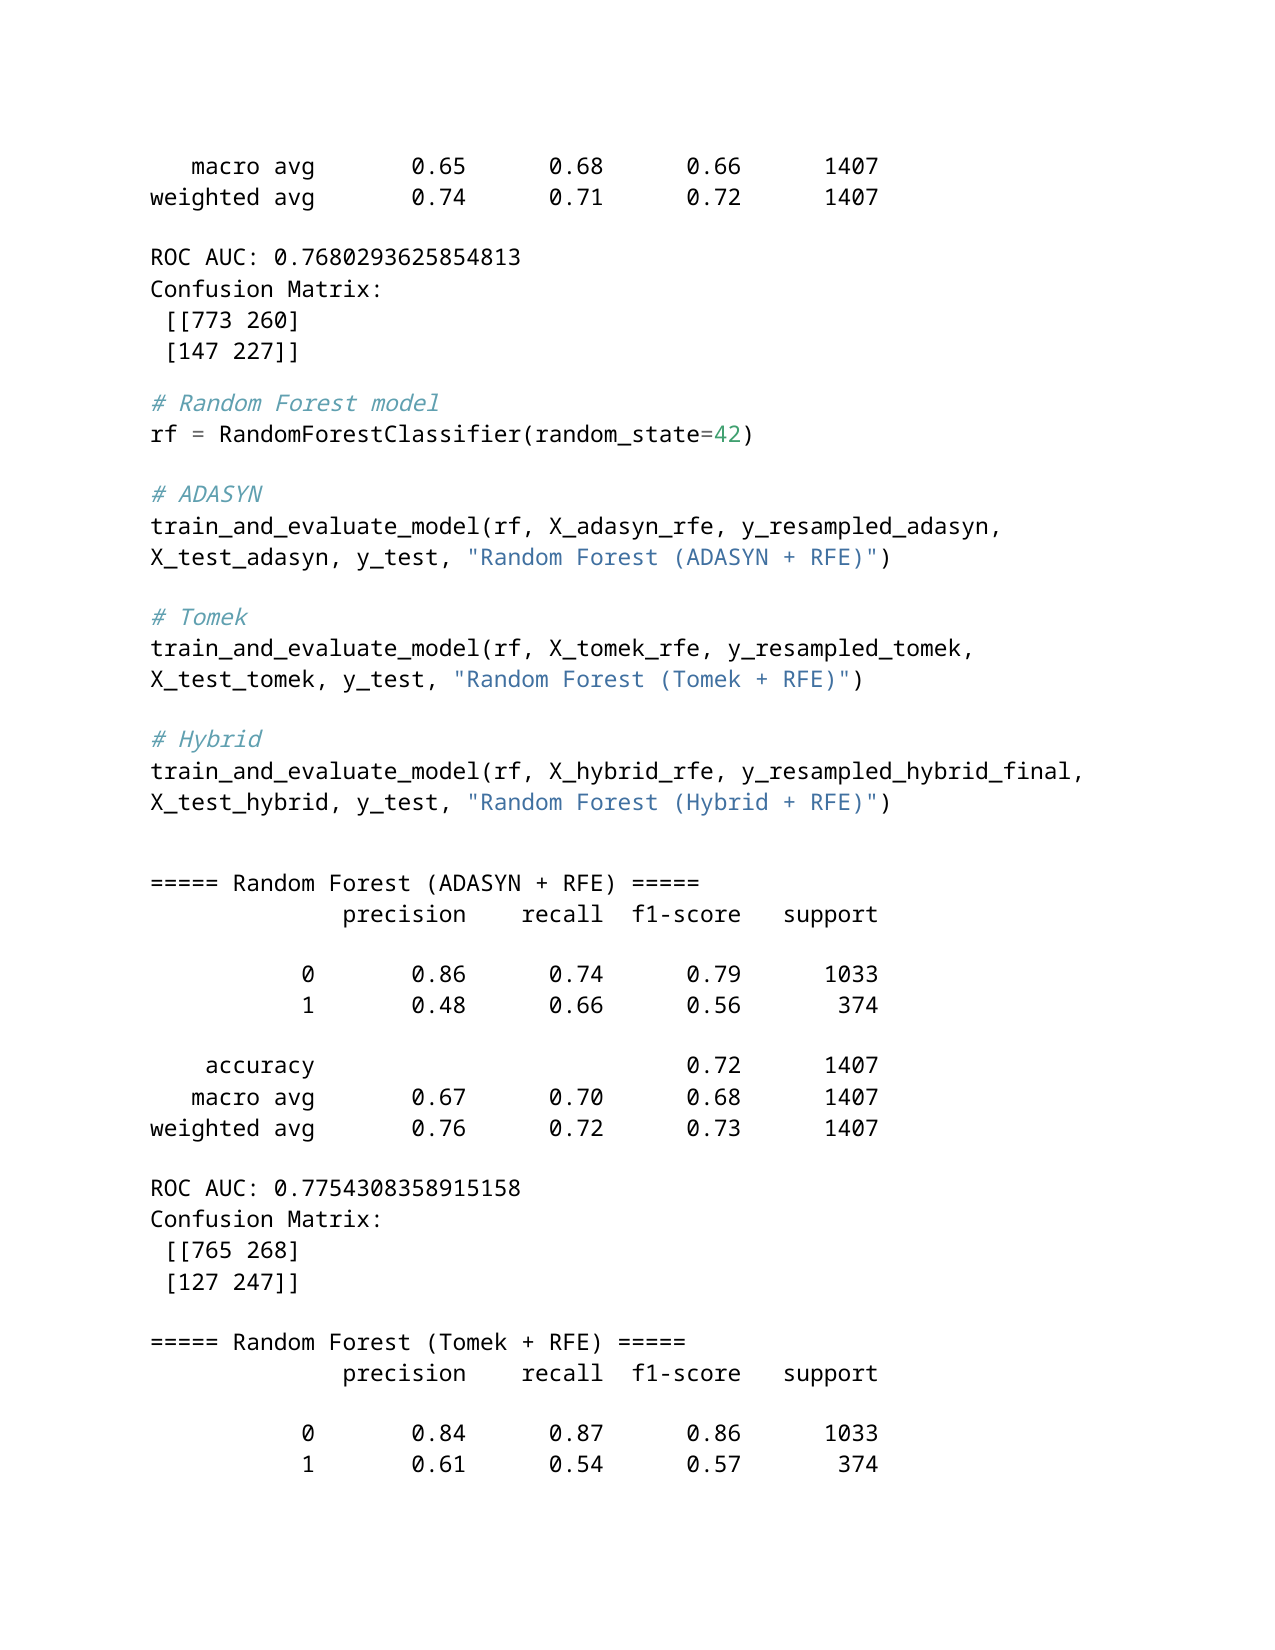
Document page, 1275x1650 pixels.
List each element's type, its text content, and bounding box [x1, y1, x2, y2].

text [150, 838, 1125, 1479]
text # Random Forest model rf = RandomForestClassifier(random_state=42) # ADASYN train_and_evaluate_model(rf, X_adasyn_rfe, y_resampled_adasyn, X_test_adasyn, y_test, "Random Forest (ADASYN + RFE)") # Tomek train_and_evaluate_model(rf, X_tomek_rfe, y_resampled_tomek, X_test_tomek, y_test, "Random Forest (Tomek + RFE)") # Hybrid train_and_evaluate_model(rf, X_hybrid_rfe, y_resampled_hybrid_final, X_test_hybrid, y_test, "Random Forest (Hybrid + RFE)") [150, 387, 1125, 817]
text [150, 150, 1125, 366]
